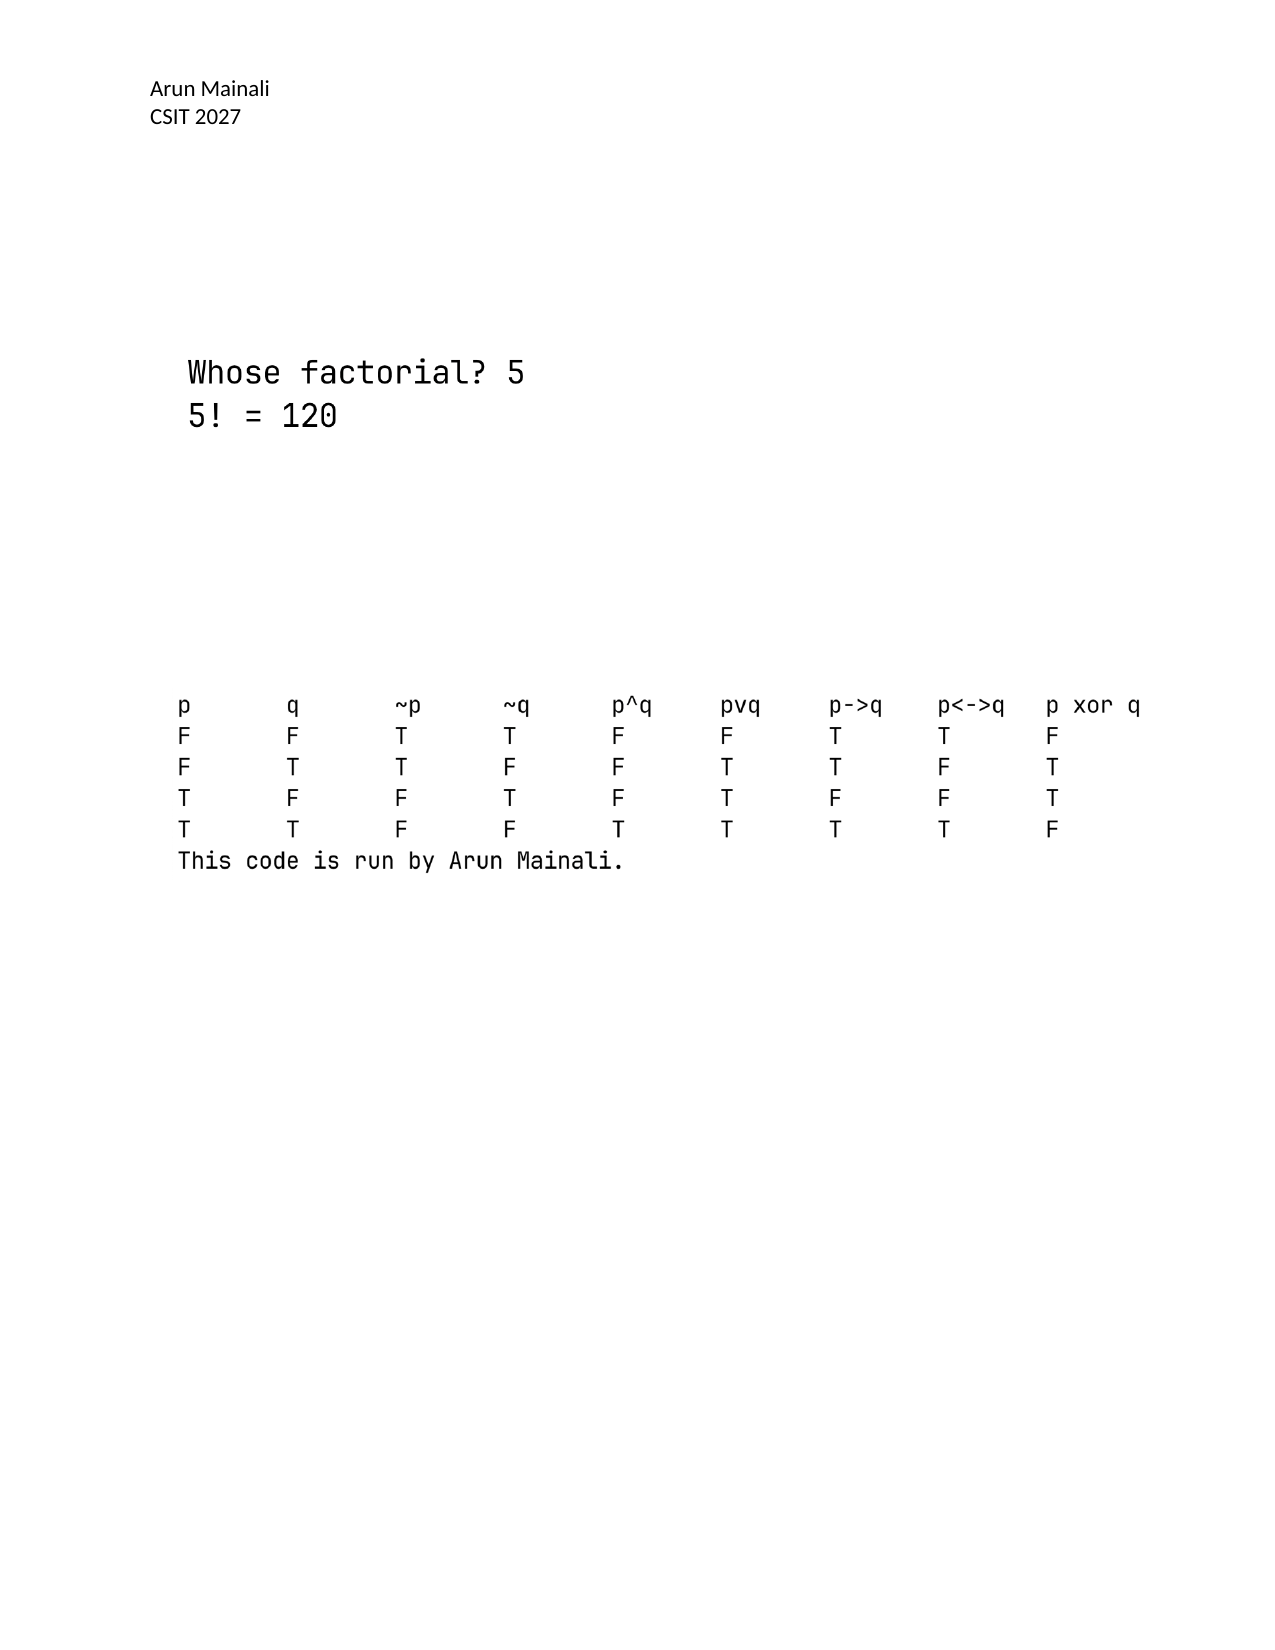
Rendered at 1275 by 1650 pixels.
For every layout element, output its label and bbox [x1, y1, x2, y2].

picture [183, 348, 549, 440]
picture [172, 688, 1148, 880]
